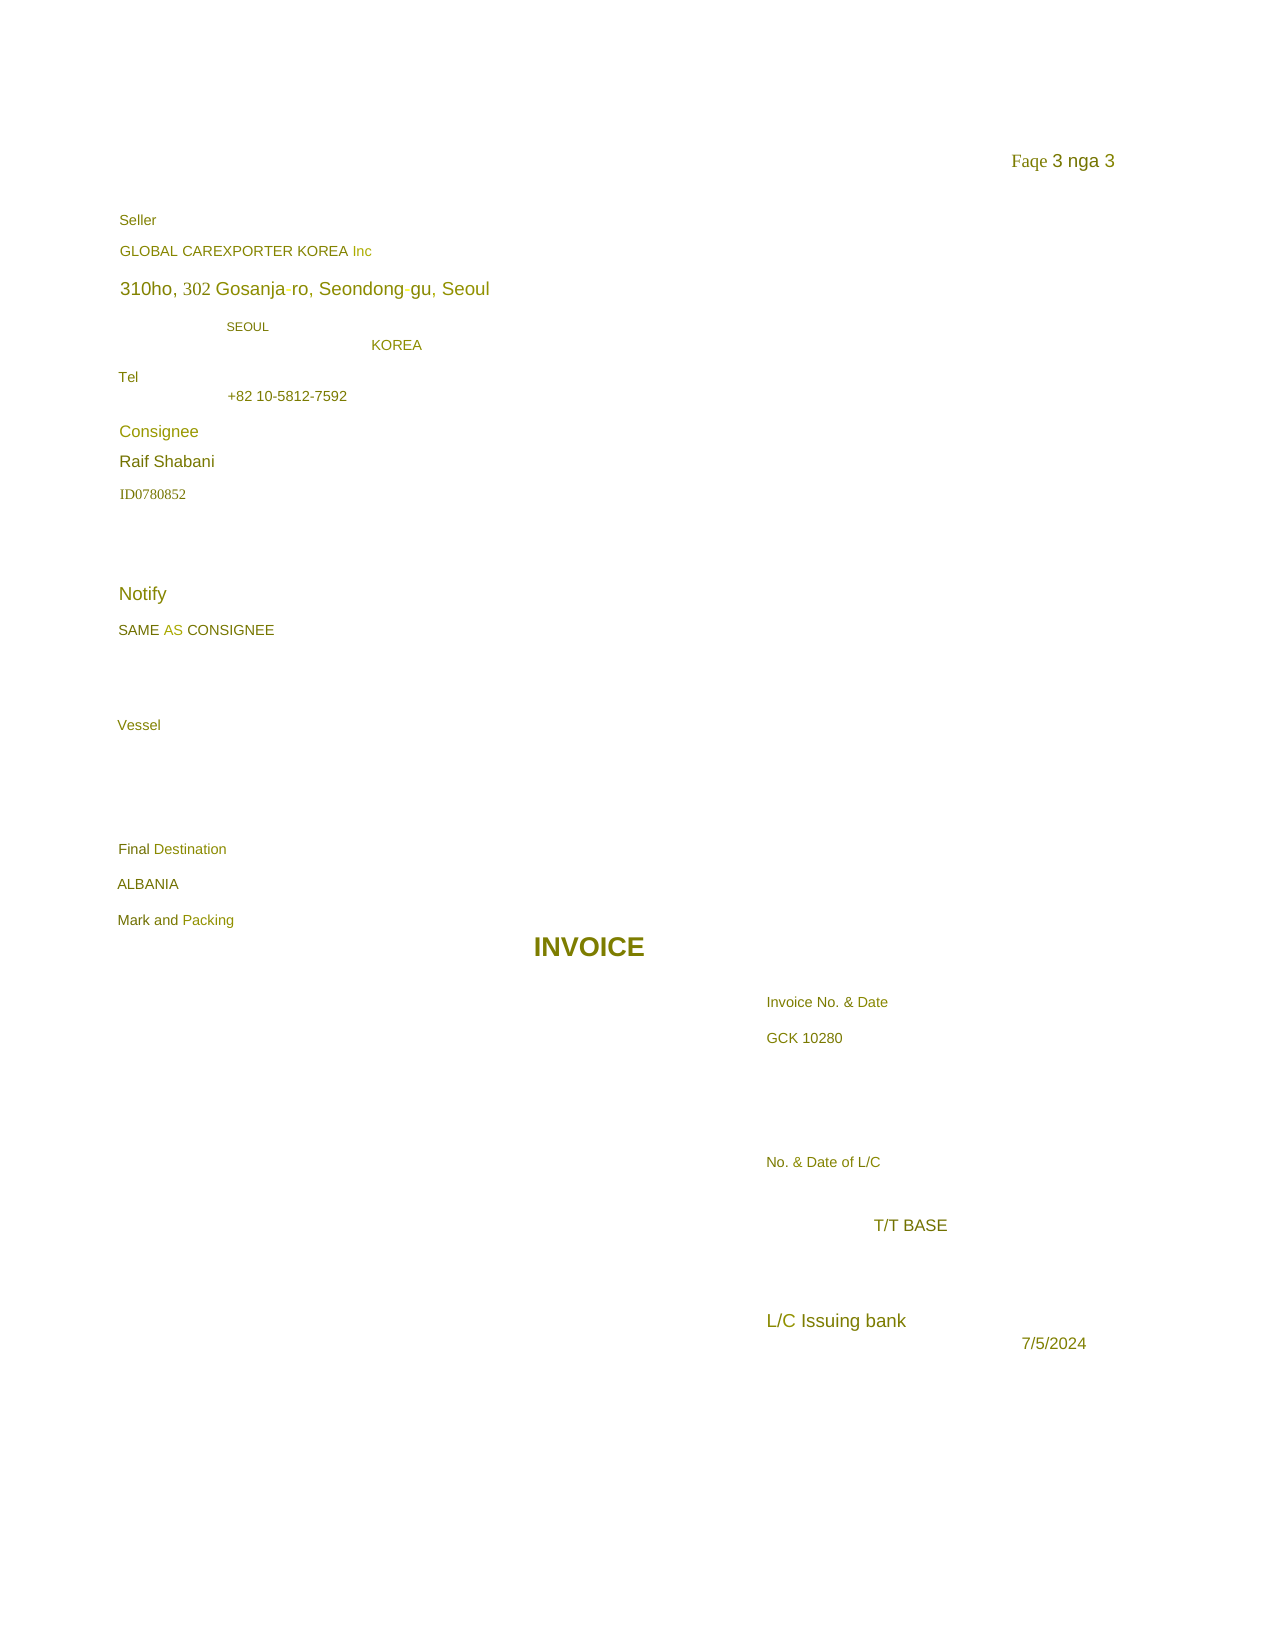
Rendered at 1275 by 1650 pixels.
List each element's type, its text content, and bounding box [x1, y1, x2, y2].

text GLOBAL CAREXPORTER KOREA Inc [119, 243, 447, 259]
text +82 10-5812-7592 [227, 388, 414, 404]
text Vessel [117, 716, 206, 733]
text 310ho, 302 Gosanja-ro, Seondong-gu, Seoul [120, 277, 519, 299]
text Seller [119, 211, 202, 228]
text Raif Shabani [119, 452, 269, 471]
text Consignee [119, 422, 241, 441]
text SEOUL [226, 320, 318, 334]
text No. & Date of L/C [766, 1154, 947, 1171]
text T/T BASE [873, 1216, 988, 1235]
text Invoice No. & Date [766, 994, 956, 1011]
text Tel [118, 368, 179, 385]
text KOREA [371, 337, 463, 353]
text ID0780852 [119, 486, 256, 502]
text 7/5/2024 [1021, 1334, 1132, 1353]
text INVOICE [533, 931, 733, 962]
text GCK 10280 [766, 1029, 892, 1046]
text ALBANIA [117, 875, 227, 892]
text SAME AS CONSIGNEE [118, 621, 335, 638]
text L/C Issuing bank [766, 1309, 937, 1331]
text Faqe 3 nga 3 [1011, 150, 1151, 172]
text Mark and Packing [117, 912, 298, 928]
text Final Destination [118, 841, 290, 858]
text Notify [118, 583, 204, 604]
